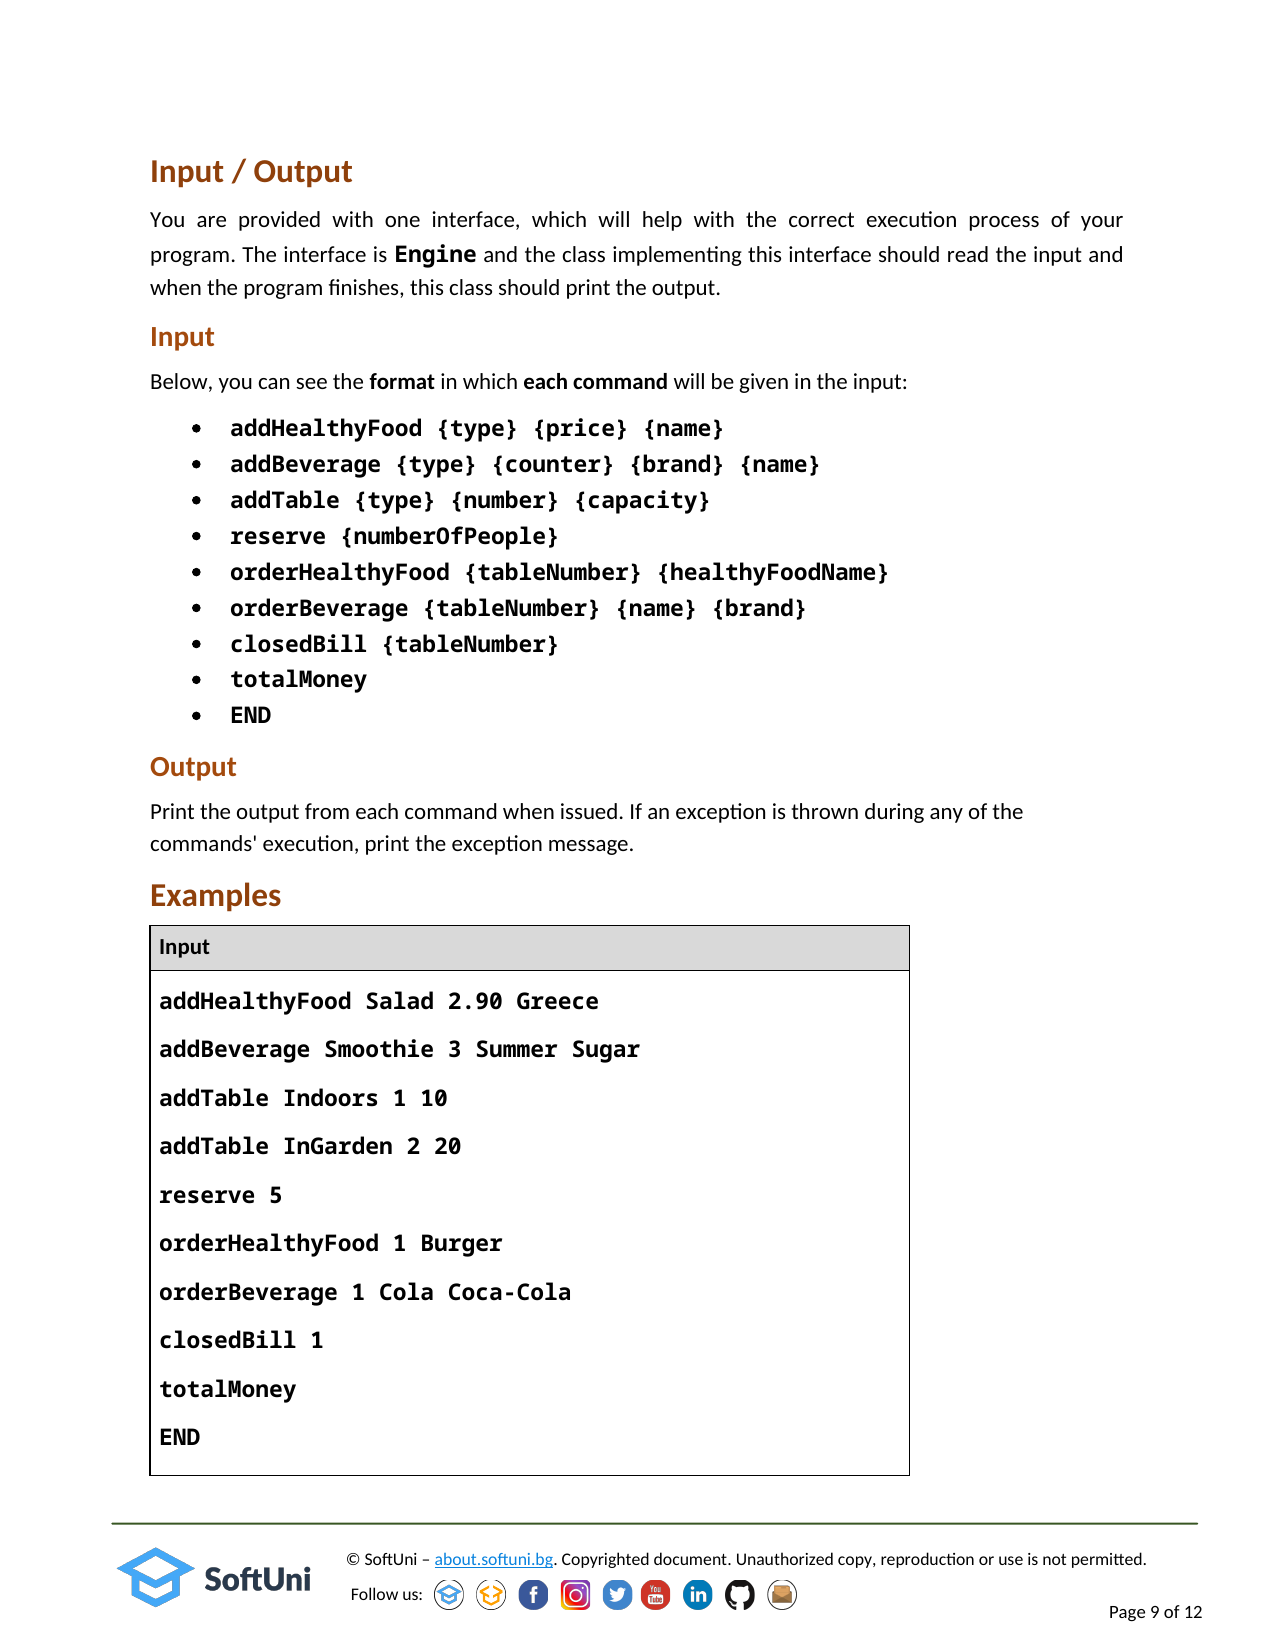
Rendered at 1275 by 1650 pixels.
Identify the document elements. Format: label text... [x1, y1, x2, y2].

subtitle Input / Output [150, 150, 1125, 191]
picture [683, 1580, 690, 1588]
picture [560, 1580, 591, 1610]
list addHealthyFood {type} {price} {name} [192, 412, 1125, 443]
list addBeverage {type} {counter} {brand} {name} [192, 448, 1125, 479]
table_header Input [151, 926, 909, 970]
text You are provided with one interface, which will help with the correct execution process of your program. The interface is Engine and the class implementing this interface should read the input and when the program finishes, this class should print the output. [150, 205, 1125, 301]
list END [192, 699, 1125, 731]
picture [704, 1601, 713, 1610]
picture [725, 1580, 755, 1610]
list totalMoney [192, 663, 1125, 695]
picture [518, 1580, 548, 1610]
picture [640, 1580, 671, 1610]
picture [706, 1580, 713, 1588]
list orderBeverage {tableNumber} {name} {brand} [192, 592, 1125, 623]
text Print the output from each command when issued. If an exception is thrown during any of the commands' execution, print the exception message. [150, 797, 1125, 857]
picture [602, 1580, 633, 1610]
list closedBill {tableNumber} [192, 627, 1125, 659]
text Below, you can see the format in which each command will be given in the input: [150, 367, 1125, 395]
list orderHealthyFood {tableNumber} {healthyFoodName} [192, 556, 1125, 587]
picture [110, 1542, 317, 1613]
list addTable {type} {number} {capacity} [192, 484, 1125, 515]
picture [697, 1592, 706, 1601]
picture [476, 1580, 506, 1610]
picture [683, 1601, 692, 1610]
subtitle Output [150, 748, 1125, 783]
table_cell addHealthyFood Salad 2.90 Greece addBeverage Smoothie 3 Summer Sugar addTable Indoors 1 10 addTable InGarden 2 20 reserve 5 orderHealthyFood 1 Burger orderBeverage 1 Cola Coca-Cola closedBill 1 totalMoney END [151, 971, 909, 1474]
subtitle Input [150, 318, 1125, 353]
picture [434, 1580, 464, 1610]
picture [767, 1580, 797, 1610]
list reserve {numberOfPeople} [192, 520, 1125, 551]
subtitle Examples [150, 874, 1125, 915]
